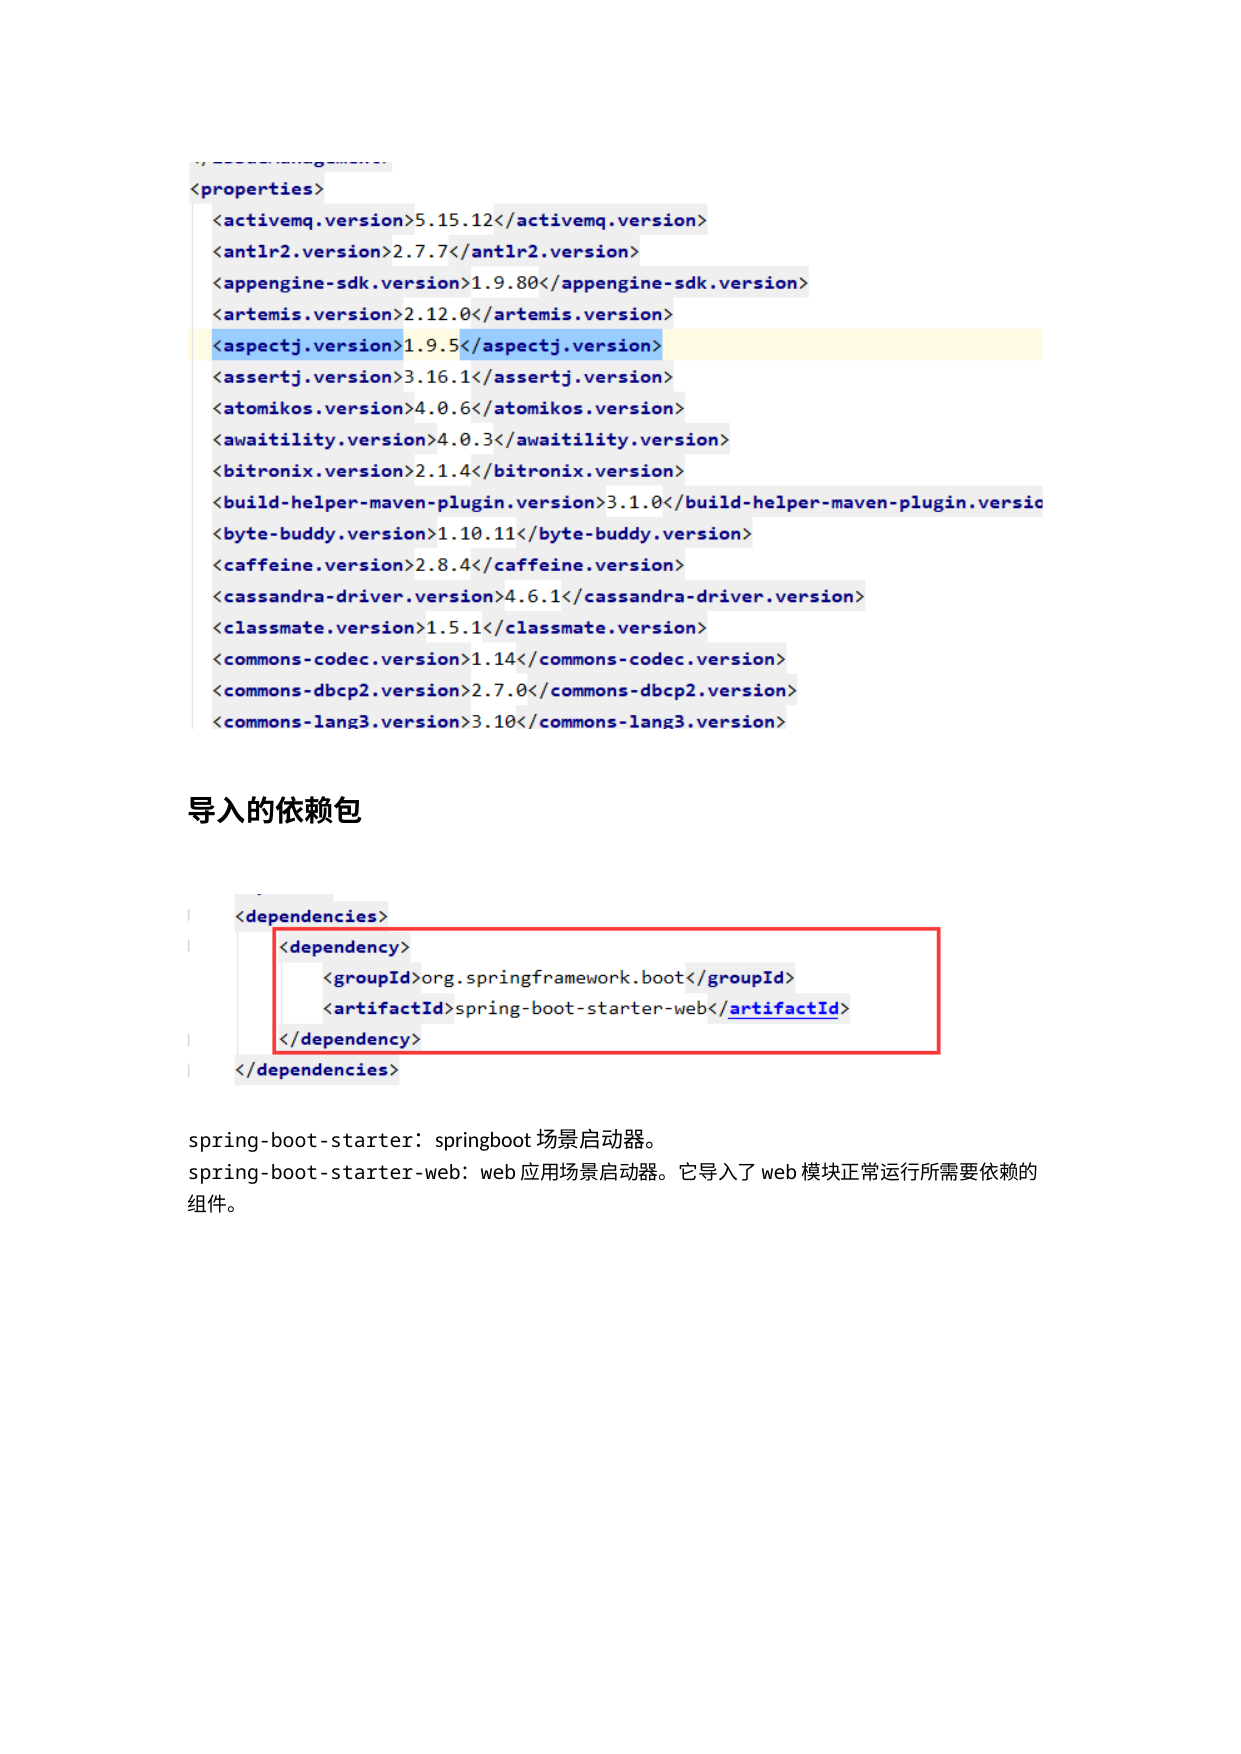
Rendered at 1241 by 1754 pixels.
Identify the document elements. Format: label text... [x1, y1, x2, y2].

picture [187, 894, 1053, 1105]
picture [187, 162, 1043, 729]
subtitle 导入的依赖包 [187, 776, 1053, 841]
text spring-boot-starter-web：web应用场景启动器。它导入了web模块正常运行所需要依赖的组件。 [187, 1154, 1053, 1219]
text spring-boot-starter：springboot场景启动器。 [187, 1122, 1053, 1154]
